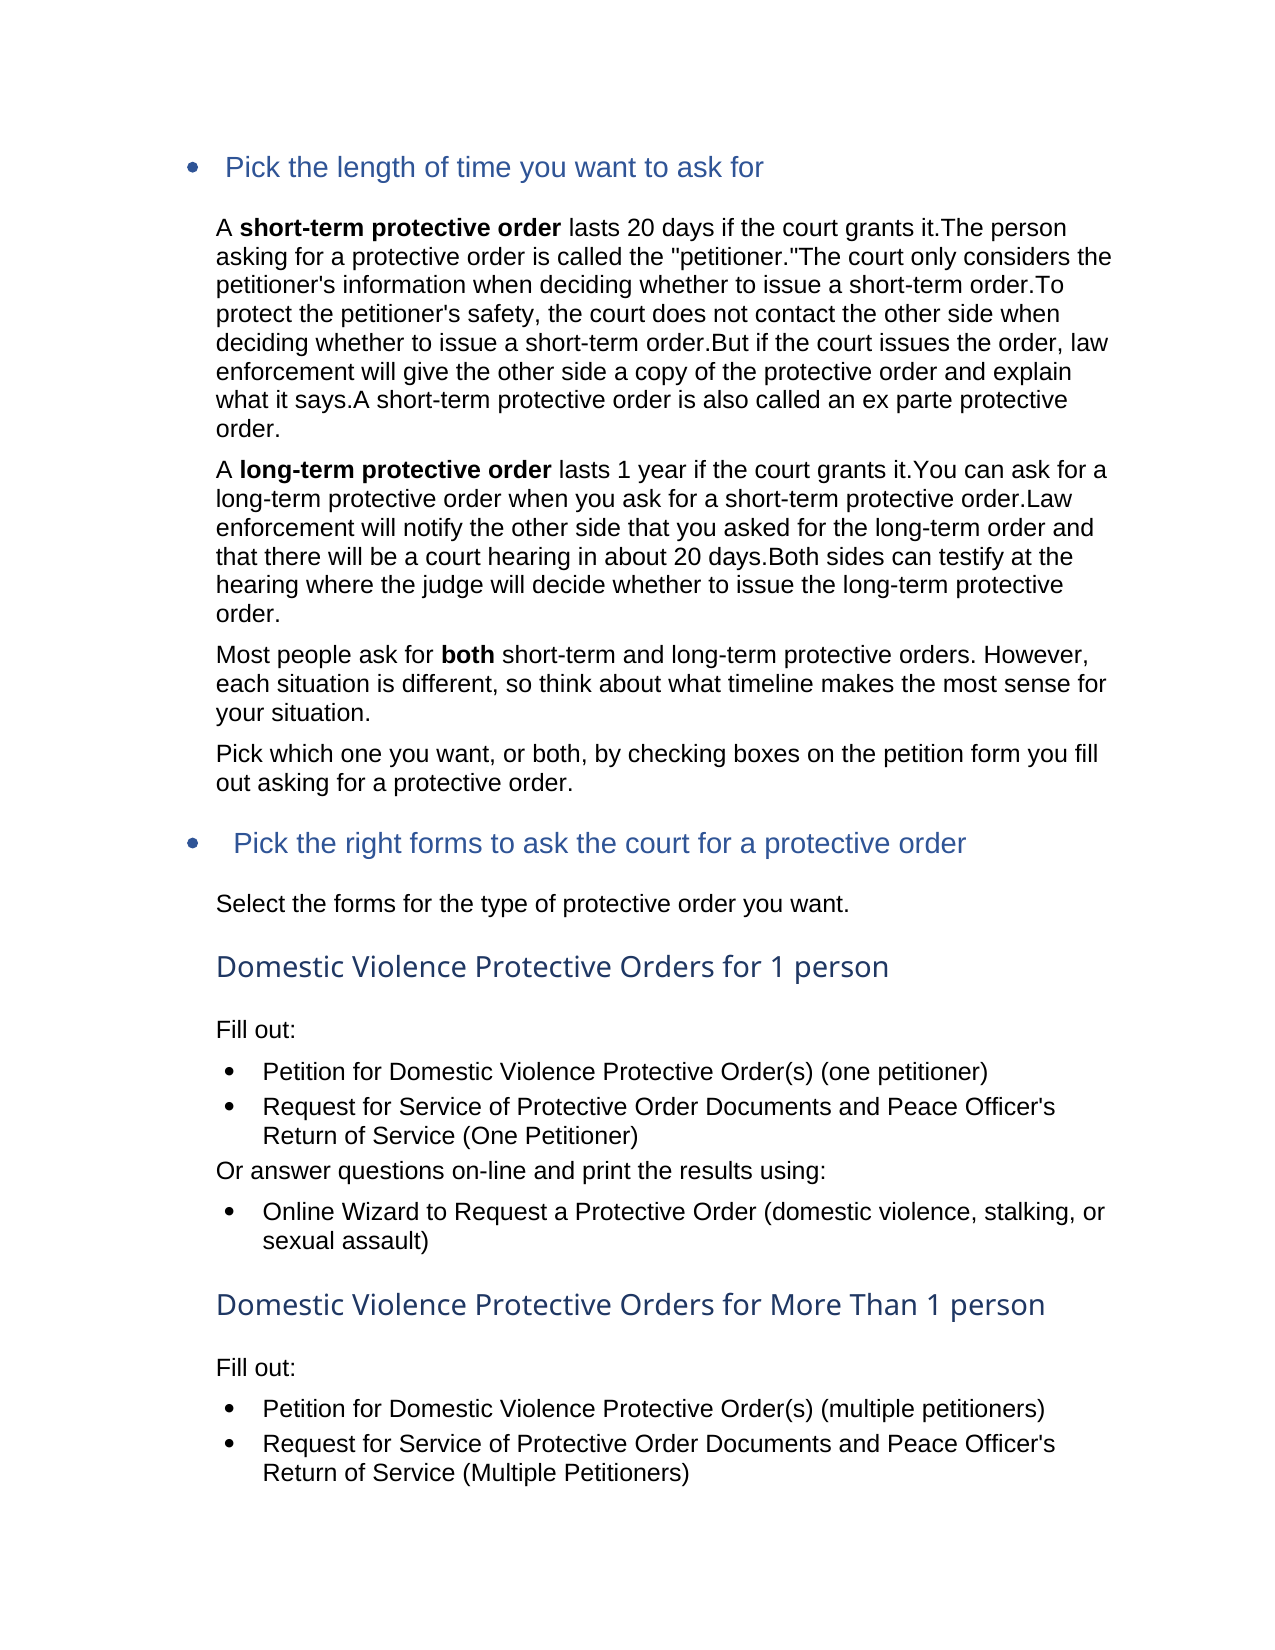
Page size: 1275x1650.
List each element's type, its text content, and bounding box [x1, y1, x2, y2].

text Fill out: [216, 1353, 1125, 1381]
text Fill out: [216, 1016, 1125, 1044]
list Request for Service of Protective Order Documents and Peace Officer's Return of Service (One Petitioner) [225, 1092, 1125, 1149]
text Select the forms for the type of protective order you want. [216, 889, 1125, 917]
subtitle Pick the right forms to ask the court for a protective order [187, 826, 1125, 859]
subtitle Domestic Violence Protective Orders for 1 person [216, 947, 1125, 986]
text Pick which one you want, or both, by checking boxes on the petition form you fill out asking for a protective order. [216, 739, 1125, 797]
subtitle Domestic Violence Protective Orders for More Than 1 person [216, 1284, 1125, 1323]
subtitle Pick the length of time you want to ask for [187, 150, 1125, 184]
text A long-term protective order lasts 1 year if the court grants it.You can ask for a long-term protective order when you ask for a short-term protective order.Law enforcement will notify the other side that you asked for the long-term order and that there will be a court hearing in about 20 days.Both sides can testify at the hearing where the judge will decide whether to issue the long-term protective order. [216, 455, 1125, 628]
list Online Wizard to Request a Protective Order (domestic violence, stalking, or sexual assault) [225, 1197, 1125, 1254]
list Petition for Domestic Violence Protective Order(s) (multiple petitioners) [225, 1394, 1125, 1423]
list Petition for Domestic Violence Protective Order(s) (one petitioner) [225, 1057, 1125, 1086]
text Or answer questions on-line and print the results using: [216, 1156, 1125, 1184]
text Most people ask for both short-term and long-term protective orders. However, each situation is different, so think about what timeline makes the most sense for your situation. [216, 640, 1125, 727]
text A short-term protective order lasts 20 days if the court grants it.The person asking for a protective order is called the "petitioner."The court only considers the petitioner's information when deciding whether to issue a short-term order.To protect the petitioner's safety, the court does not contact the other side when deciding whether to issue a short-term order.But if the court issues the order, law enforcement will give the other side a copy of the protective order and explain what it says.A short-term protective order is also called an ex parte protective order. [216, 213, 1125, 443]
list Request for Service of Protective Order Documents and Peace Officer's Return of Service (Multiple Petitioners) [225, 1429, 1125, 1487]
